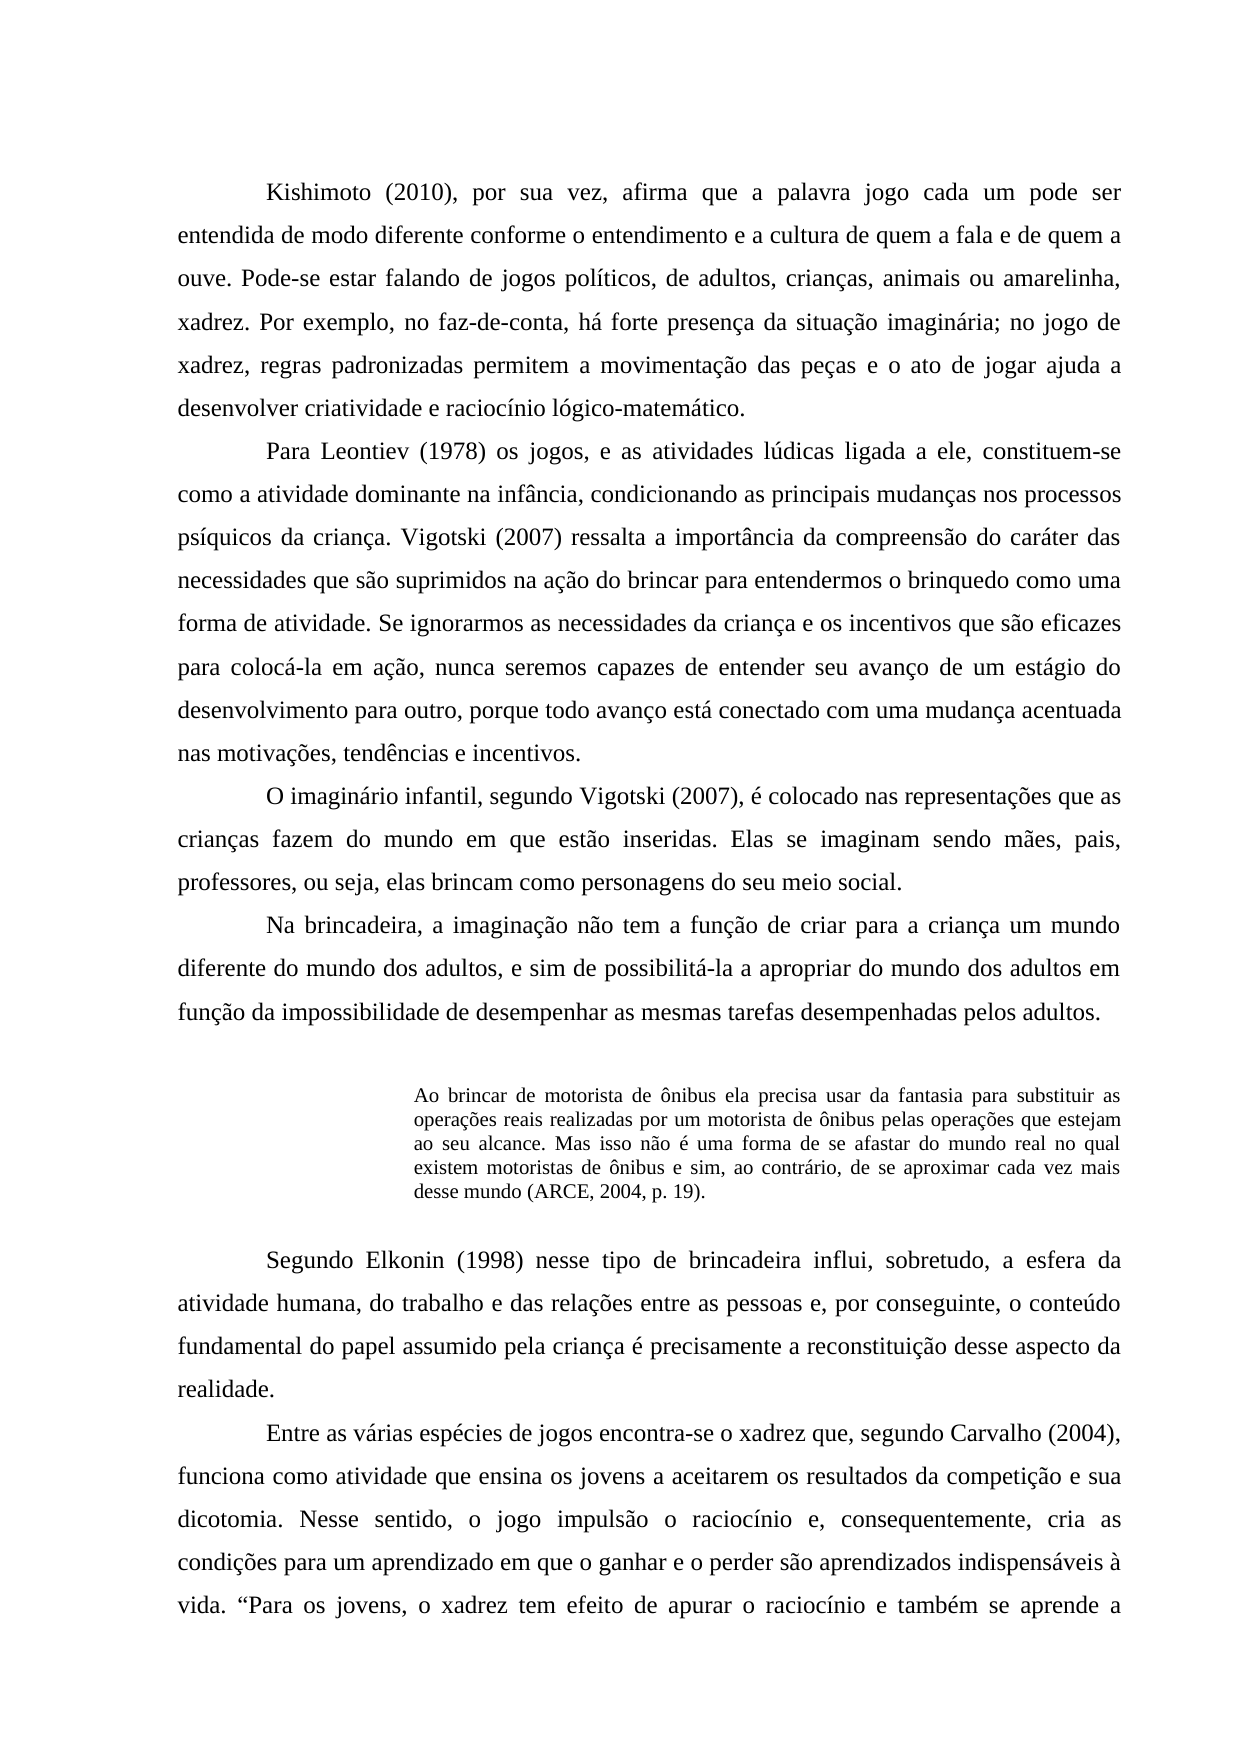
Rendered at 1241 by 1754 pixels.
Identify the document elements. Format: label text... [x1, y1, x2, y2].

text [177, 1418, 1122, 1619]
text Kishimoto (2010), por sua vez, afirma que a palavra jogo cada um pode ser entendida de modo diferente conforme o entendimento e a cultura de quem a fala e de quem a ouve. Pode-se estar falando de jogos políticos, de adultos, crianças, animais ou amarelinha, xadrez. Por exemplo, no faz-de-conta, há forte presença da situação imaginária; no jogo de xadrez, regras padronizadas permitem a movimentação das peças e o ato de jogar ajuda a desenvolver criatividade e raciocínio lógico-matemático. [177, 177, 1122, 422]
text Segundo Elkonin (1998) nesse tipo de brincadeira influi, sobretudo, a esfera da atividade humana, do trabalho e das relações entre as pessoas e, por conseguinte, o conteúdo fundamental do papel assumido pela criança é precisamente a reconstituição desse aspecto da realidade. [177, 1245, 1122, 1403]
text Na brincadeira, a imaginação não tem a função de criar para a criança um mundo diferente do mundo dos adultos, e sim de possibilitá-la a apropriar do mundo dos adultos em função da impossibilidade de desempenhar as mesmas tarefas desempenhadas pelos adultos. [177, 910, 1122, 1025]
text Para Leontiev (1978) os jogos, e as atividades lúdicas ligada a ele, constituem-se como a atividade dominante na infância, condicionando as principais mudanças nos processos psíquicos da criança. Vigotski (2007) ressalta a importância da compreensão do caráter das necessidades que são suprimidos na ação do brincar para entendermos o brinquedo como uma forma de atividade. Se ignorarmos as necessidades da criança e os incentivos que são eficazes para colocá-la em ação, nunca seremos capazes de entender seu avanço de um estágio do desenvolvimento para outro, porque todo avanço está conectado com uma mudança acentuada nas motivações, tendências e incentivos. [177, 436, 1122, 767]
text Ao brincar de motorista de ônibus ela precisa usar da fantasia para substituir as operações reais realizadas por um motorista de ônibus pelas operações que estejam ao seu alcance. Mas isso não é uma forma de se afastar do mundo real no qual existem motoristas de ônibus e sim, ao contrário, de se aproximar cada vez mais desse mundo (ARCE, 2004, p. 19). [413, 1083, 1122, 1203]
text O imaginário infantil, segundo Vigotski (2007), é colocado nas representações que as crianças fazem do mundo em que estão inseridas. Elas se imaginam sendo mães, pais, professores, ou seja, elas brincam como personagens do seu meio social. [177, 781, 1122, 896]
